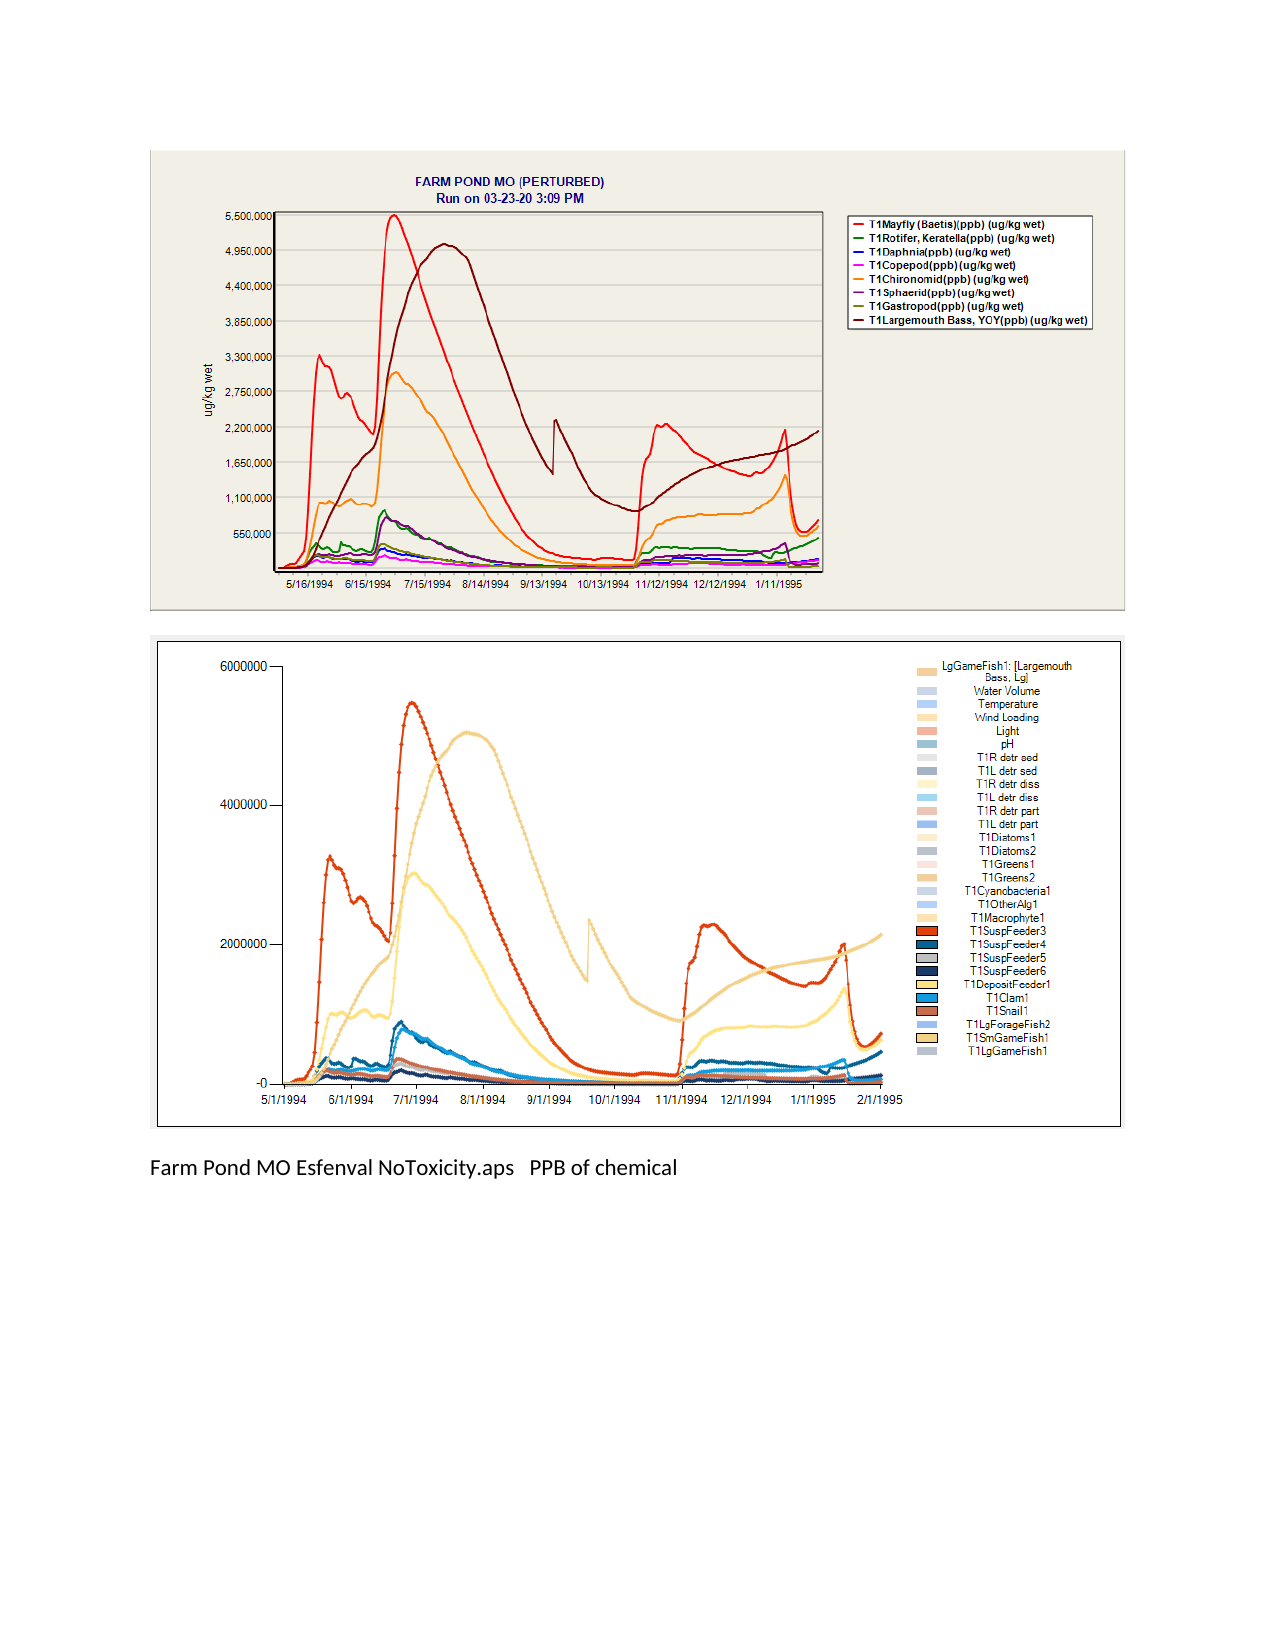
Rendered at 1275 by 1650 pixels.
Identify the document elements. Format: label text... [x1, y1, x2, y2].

picture [150, 635, 1125, 1129]
picture [150, 150, 1125, 611]
text Farm Pond MO Esfenval NoToxicity.aps PPB of chemical [150, 1153, 1125, 1182]
